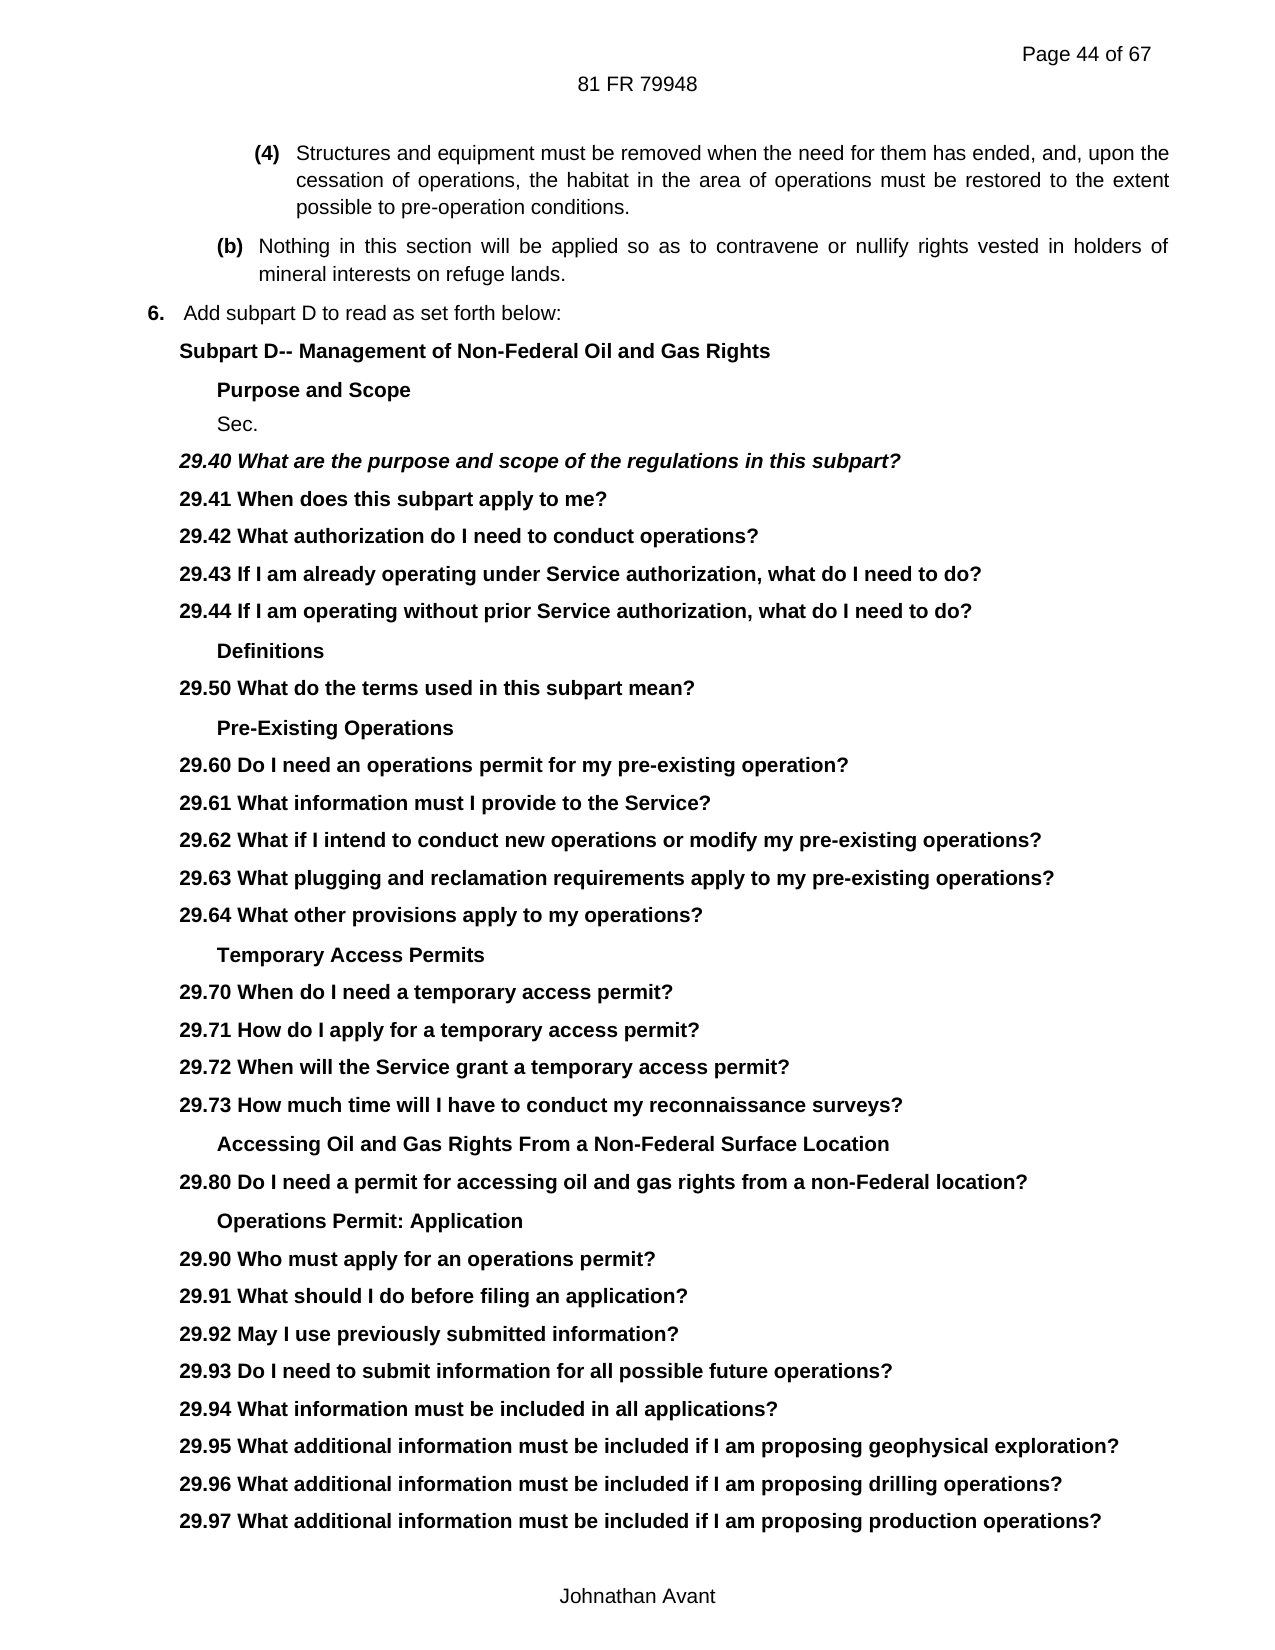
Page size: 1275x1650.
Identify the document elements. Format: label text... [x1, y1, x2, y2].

list filing an application? [179, 1283, 1171, 1308]
list ion must be included if I am proposing production operations? [179, 1508, 1171, 1533]
list Structures and equipment must be removed when the need for them has ended, and, upon the cessation of operations, the habitat in the area of operations must be restored to the extent possible to pre-operation conditions. [254, 137, 1171, 219]
list g under Service authorization, what do I need to do? [179, 560, 1171, 585]
list uct new operations or modify my pre-existing operations? [179, 827, 1171, 852]
list erations permit? [179, 1246, 1171, 1271]
list Nothing in this section will be applied so as to contravene or nullify rights vested in holders of mineral interests on refuge lands. [217, 231, 1171, 285]
list ant a temporary access permit? [179, 1054, 1171, 1079]
text Definitions [217, 635, 1171, 662]
list ion must be included if I am proposing drilling operations? [179, 1471, 1171, 1496]
text Temporary Access Permits [217, 939, 1171, 967]
list Add subpart D to read as set forth below: [142, 298, 1171, 325]
list ion must be included if I am proposing geophysical exploration? [179, 1433, 1171, 1458]
list ation requirements apply to my pre-existing operations? [179, 864, 1171, 889]
list included in all applications? [179, 1396, 1171, 1421]
text Purpose and Scope [217, 375, 1171, 402]
list provide to the Service? [179, 789, 1171, 814]
list Federal Oil and Gas Rights [179, 337, 1171, 362]
text Accessing Oil and Gas Rights From a Non-Federal Surface Location [217, 1129, 1171, 1156]
list need to conduct operations? [179, 523, 1171, 548]
text Operations Permit: Application [217, 1206, 1171, 1233]
list ccessing oil and gas rights from a non-Federal location? [179, 1169, 1171, 1194]
text Pre-Existing Operations [217, 712, 1171, 739]
list ply to my operations? [179, 902, 1171, 927]
text Sec. [217, 408, 1171, 435]
list t prior Service authorization, what do I need to do? [179, 598, 1171, 623]
list rmation for all possible future operations? [179, 1358, 1171, 1383]
list porary access permit? [179, 1017, 1171, 1042]
list n this subpart mean? [179, 675, 1171, 700]
list ry access permit? [179, 979, 1171, 1004]
list e to conduct my reconnaissance surveys? [179, 1092, 1171, 1117]
list permit for my pre-existing operation? [179, 752, 1171, 777]
list mitted information? [179, 1321, 1171, 1346]
list scope of the regulations in this subpart? [179, 448, 1171, 473]
list pply to me? [179, 485, 1171, 510]
